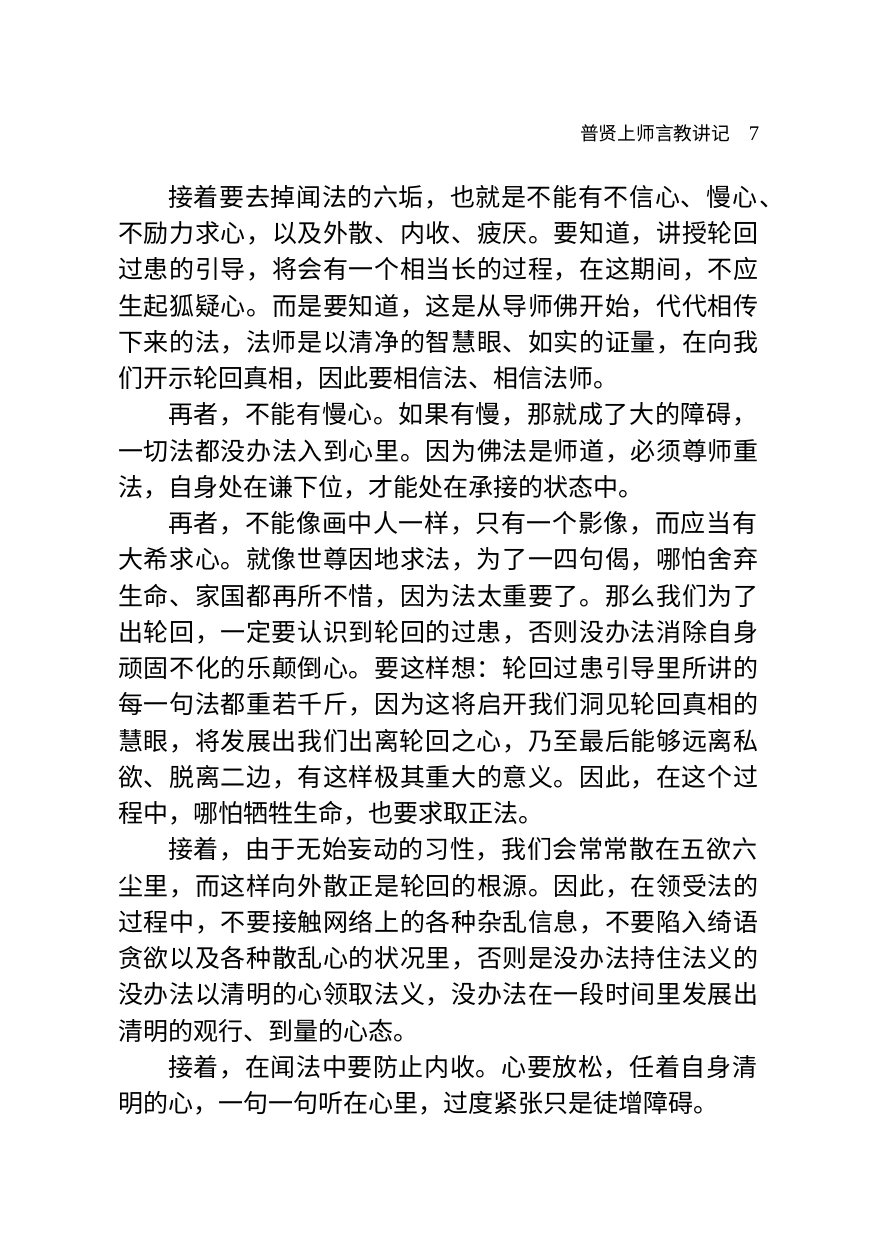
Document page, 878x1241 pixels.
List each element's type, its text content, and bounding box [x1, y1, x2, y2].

text 接着，由于无始妄动的习性，我们会常常散在五欲六尘里，而这样向外散正是轮回的根源。因此，在领受法的过程中，不要接触网络上的各种杂乱信息，不要陷入绮语、贪欲以及各种散乱心的状况里，否则是没办法持住法义的，没办法以清明的心领取法义，没办法在一段时间里发展出清明的观行、到量的心态。 [118, 830, 759, 1047]
text 接着要去掉闻法的六垢，也就是不能有不信心、慢心、不励力求心，以及外散、内收、疲厌。要知道，讲授轮回过患的引导，将会有一个相当长的过程，在这期间，不应生起狐疑心。而是要知道，这是从导师佛开始，代代相传下来的法，法师是以清净的智慧眼、如实的证量，在向我们开示轮回真相，因此要相信法、相信法师。 [118, 177, 759, 395]
text 再者，不能有慢心。如果有慢，那就成了大的障碍，一切法都没办法入到心里。因为佛法是师道，必须尊师重法，自身处在谦下位，才能处在承接的状态中。 [118, 395, 759, 503]
text 再者，不能像画中人一样，只有一个影像，而应当有大希求心。就像世尊因地求法，为了一四句偈，哪怕舍弃生命、家国都再所不惜，因为法太重要了。那么我们为了出轮回，一定要认识到轮回的过患，否则没办法消除自身顽固不化的乐颠倒心。要这样想：轮回过患引导里所讲的每一句法都重若千斤，因为这将启开我们洞见轮回真相的慧眼，将发展出我们出离轮回之心，乃至最后能够远离私欲、脱离二边，有这样极其重大的意义。因此，在这个过程中，哪怕牺牲生命，也要求取正法。 [118, 503, 759, 830]
text 接着，在闻法中要防止内收。心要放松，任着自身清明的心，一句一句听在心里，过度紧张只是徒增障碍。 [118, 1047, 759, 1120]
